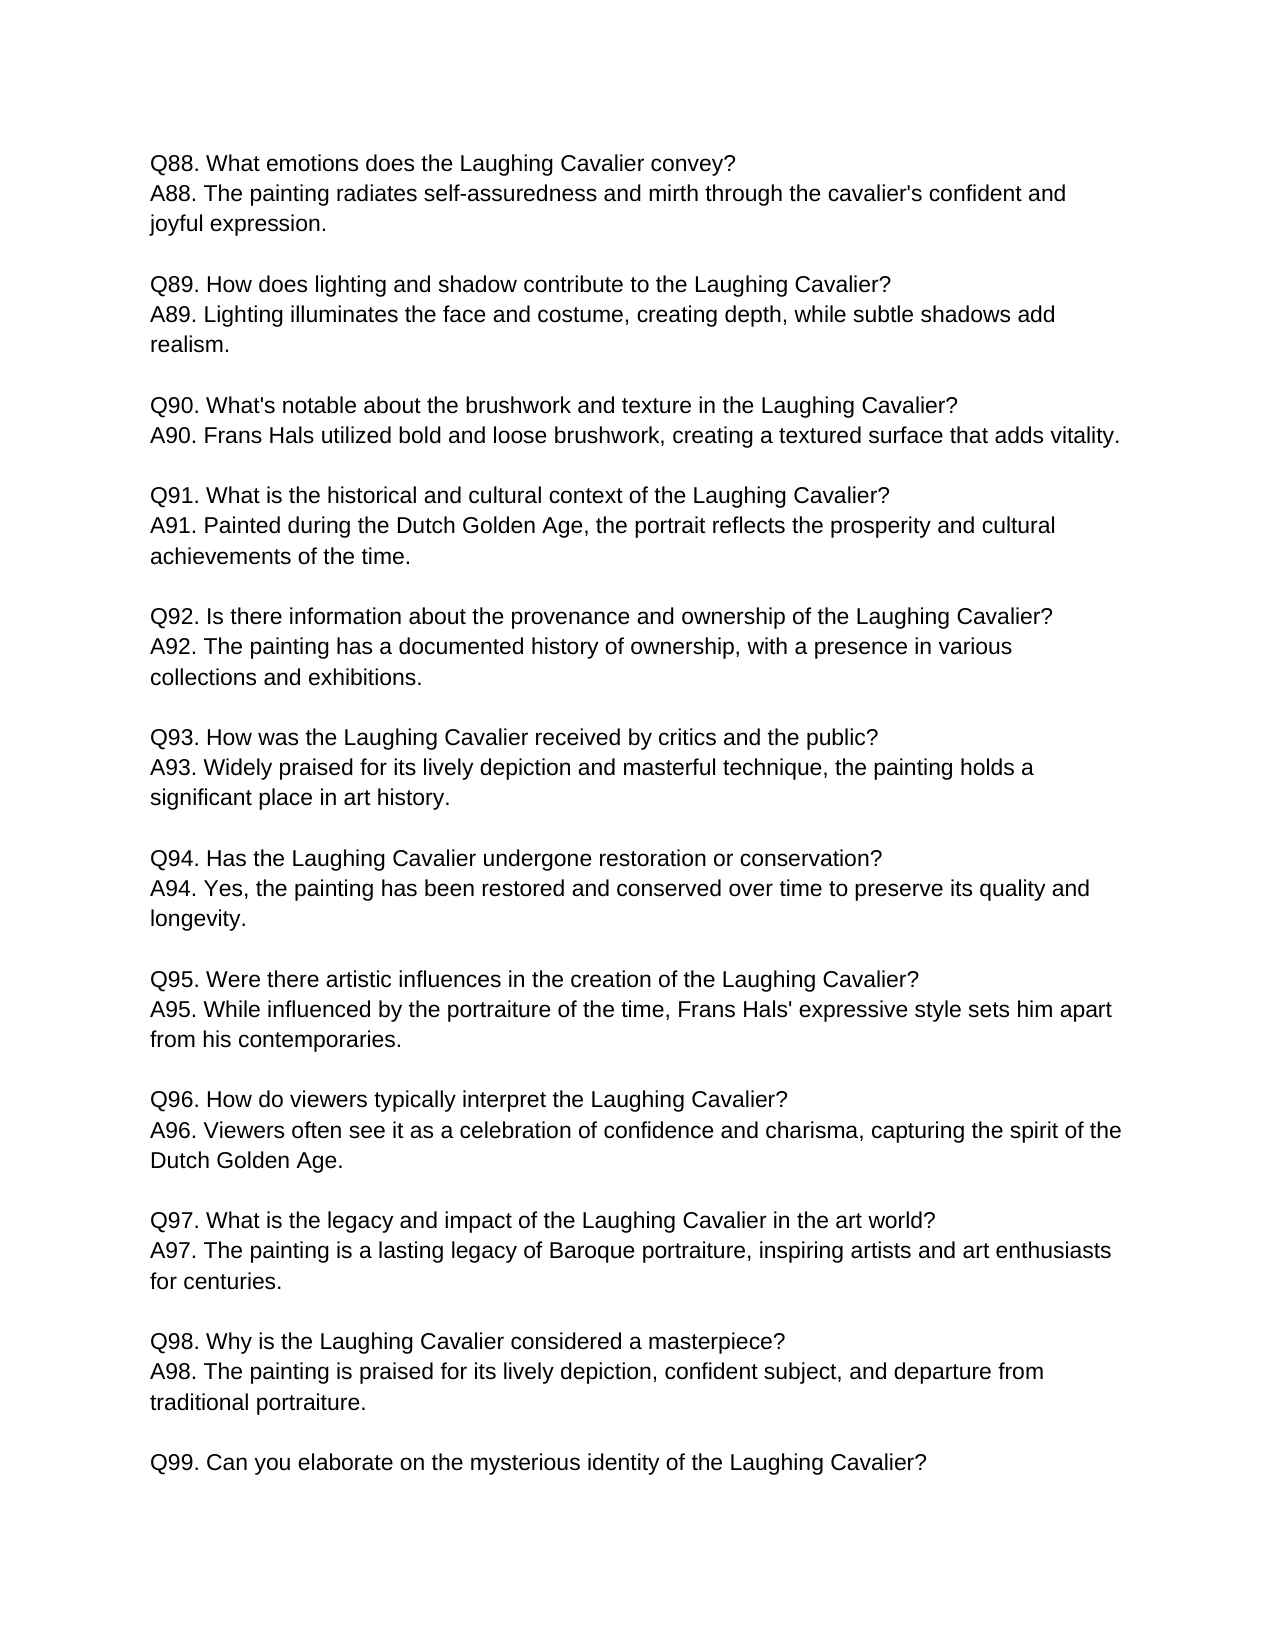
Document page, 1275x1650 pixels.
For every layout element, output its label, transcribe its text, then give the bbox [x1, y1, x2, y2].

text A90. Frans Hals utilized bold and loose brushwork, creating a textured surface that adds vitality. [150, 422, 1125, 448]
text A95. While influenced by the portraiture of the time, Frans Hals' expressive style sets him apart from his contemporaries. [150, 996, 1125, 1052]
text A92. The painting has a documented history of ownership, with a presence in various collections and exhibitions. [150, 633, 1125, 690]
text Q98. Why is the Laughing Cavalier considered a masterpiece? [150, 1328, 1125, 1354]
text Q99. Can you elaborate on the mysterious identity of the Laughing Cavalier? [150, 1449, 1125, 1475]
text Q88. What emotions does the Laughing Cavalier convey? [150, 150, 1125, 176]
text A88. The painting radiates self-assuredness and mirth through the cavalier's confident and joyful expression. [150, 180, 1125, 237]
text Q95. Were there artistic influences in the creation of the Laughing Cavalier? [150, 966, 1125, 992]
text Q90. What's notable about the brushwork and texture in the Laughing Cavalier? [150, 392, 1125, 418]
text Q93. How was the Laughing Cavalier received by critics and the public? [150, 724, 1125, 750]
text Q89. How does lighting and shadow contribute to the Laughing Cavalier? [150, 271, 1125, 297]
text A94. Yes, the painting has been restored and conserved over time to preserve its quality and longevity. [150, 875, 1125, 932]
text Q94. Has the Laughing Cavalier undergone restoration or conservation? [150, 845, 1125, 871]
text A91. Painted during the Dutch Golden Age, the portrait reflects the prosperity and cultural achievements of the time. [150, 512, 1125, 569]
text Q97. What is the legacy and impact of the Laughing Cavalier in the art world? [150, 1207, 1125, 1234]
text Q96. How do viewers typically interpret the Laughing Cavalier? [150, 1086, 1125, 1113]
text A97. The painting is a lasting legacy of Baroque portraiture, inspiring artists and art enthusiasts for centuries. [150, 1237, 1125, 1294]
text Q91. What is the historical and cultural context of the Laughing Cavalier? [150, 482, 1125, 509]
text Q92. Is there information about the provenance and ownership of the Laughing Cavalier? [150, 603, 1125, 629]
text A93. Widely praised for its lively depiction and masterful technique, the painting holds a significant place in art history. [150, 754, 1125, 811]
text A98. The painting is praised for its lively depiction, confident subject, and departure from traditional portraiture. [150, 1358, 1125, 1415]
text A89. Lighting illuminates the face and costume, creating depth, while subtle shadows add realism. [150, 301, 1125, 358]
text A96. Viewers often see it as a celebration of confidence and charisma, capturing the spirit of the Dutch Golden Age. [150, 1117, 1125, 1173]
